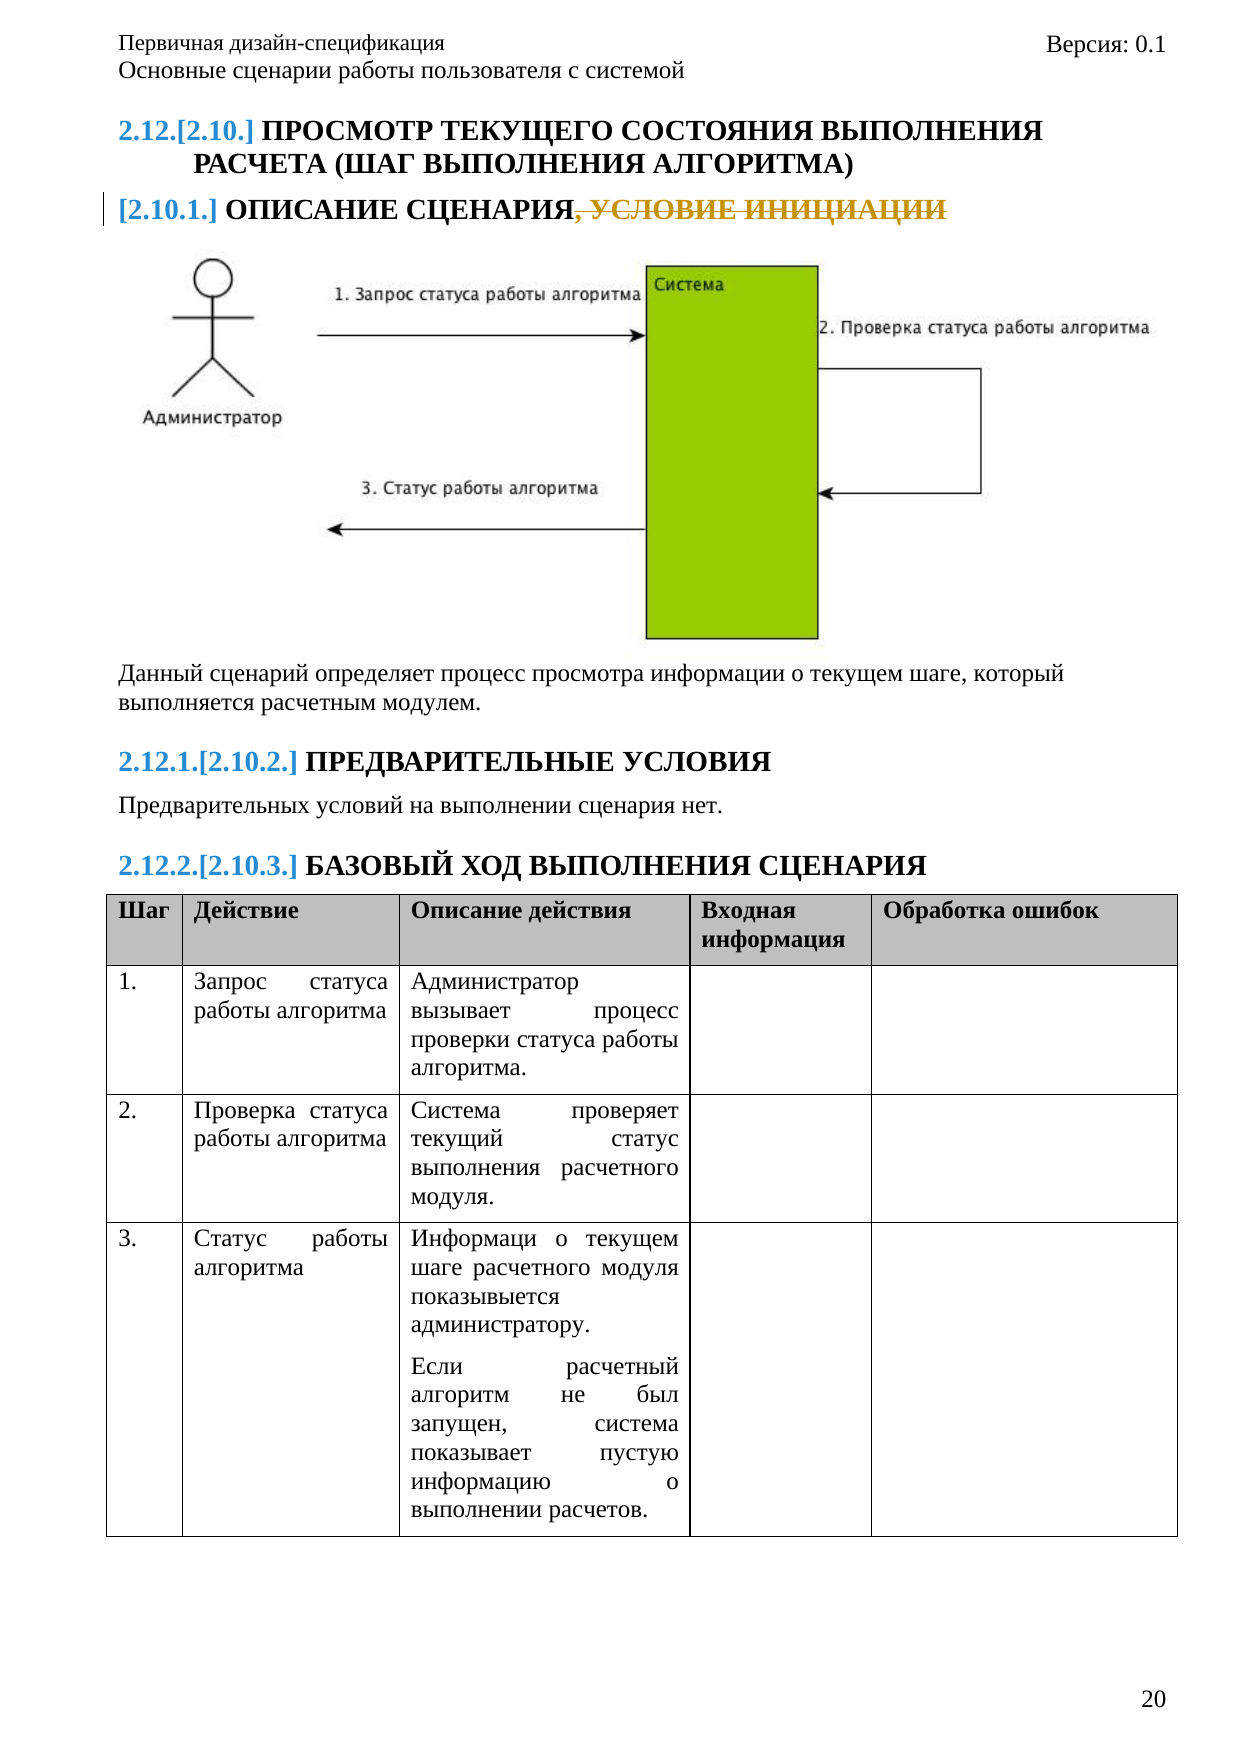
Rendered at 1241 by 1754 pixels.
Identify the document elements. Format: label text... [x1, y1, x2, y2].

text Данный сценарий определяет процесс просмотра информации о текущем шаге, который выполняется расчетным модулем. [118, 659, 1166, 716]
table_cell Администратор вызывает процесс проверки статуса работы алгоритма. [400, 966, 689, 1094]
subtitle Описание сценария [118, 192, 1166, 226]
picture [118, 238, 1167, 659]
subtitle Просмотр текущего состояния выполнения расчета (шаг выполнения алгоритма) [118, 113, 1166, 180]
table_cell Система проверяет текущий статус выполнения расчетного модуля. [400, 1095, 689, 1222]
table_cell [872, 1223, 1177, 1536]
table_header Обработка ошибок [872, 895, 1177, 965]
table_header Входная информация [691, 895, 871, 965]
table_cell Запрос статуса работы алгоритма [183, 966, 399, 1094]
table_header Шаг [107, 895, 182, 965]
subtitle Предварительные условия [118, 744, 1166, 778]
table_cell [691, 966, 871, 1094]
table_header Описание действия [400, 895, 689, 965]
table_cell Информаци о текущем шаге расчетного модуля показывыется администратору. Если расчетный алгоритм не был запущен, система показывает пустую информацию о выполнении расчетов. [400, 1223, 689, 1536]
table_cell 1. [107, 966, 182, 1094]
table_cell [691, 1095, 871, 1222]
table_cell [872, 966, 1177, 1094]
subtitle Базовый ход выполнения сценария [118, 848, 1166, 882]
table_cell 2. [107, 1095, 182, 1222]
text Предварительных условий на выполнении сценария нет. [118, 791, 1166, 819]
table_cell [691, 1223, 871, 1536]
table_cell 3. [107, 1223, 182, 1536]
table_cell Статус работы алгоритма [183, 1223, 399, 1536]
table_cell Проверка статуса работы алгоритма [183, 1095, 399, 1222]
table_cell [872, 1095, 1177, 1222]
table_header Действие [183, 895, 399, 965]
